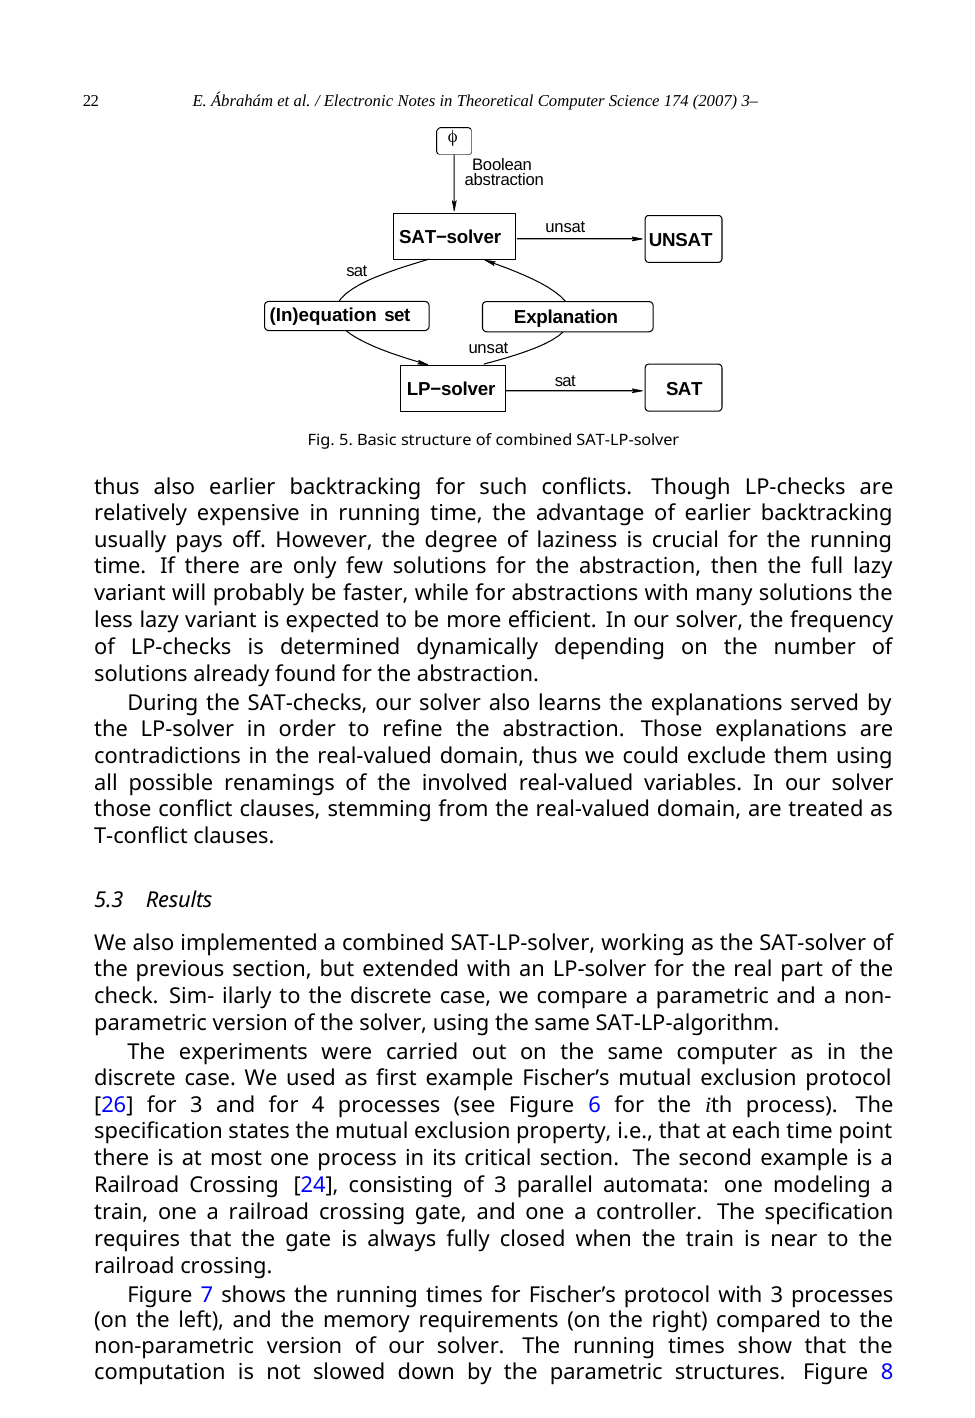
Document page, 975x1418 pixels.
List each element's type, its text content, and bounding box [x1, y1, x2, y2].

text The experiments were carried out on the same computer as in the discrete case. We used as first example Fischer’s mutual exclusion protocol [26] for 3 and for 4 processes (see Figure 6 for the ith process). The specification states the mutual exclusion property, i.e., that at each time point there is at most one process in its critical section. The second example is a Railroad Crossing [24], consisting of 3 parallel automata: one modeling a train, one a railroad crossing gate, and one a controller. The specification requires that the gate is always fully closed when the train is near to the railroad crossing. [94, 1038, 893, 1280]
text During the SAT-checks, our solver also learns the explanations served by the LP-solver in order to refine the abstraction. Those explanations are contradictions in the real-valued domain, thus we could exclude them using all possible renamings of the involved real-valued variables. In our solver those conflict clauses, stemming from the real-valued domain, are treated as T-conflict clauses. [94, 689, 893, 850]
list Results [94, 884, 904, 914]
text We also implemented a combined SAT-LP-solver, working as the SAT-solver of the previous section, but extended with an LP-solver for the real part of the check. Sim- ilarly to the discrete case, we compare a parametric and a non-parametric version of the solver, using the same SAT-LP-algorithm. [94, 929, 893, 1037]
text Boolean abstraction [458, 158, 545, 189]
text thus also earlier backtracking for such conflicts. Though LP-checks are relatively expensive in running time, the advantage of earlier backtracking usually pays off. However, the degree of laziness is crucial for the running time. If there are only few solutions for the abstraction, then the full lazy variant will probably be faster, while for abstractions with many solutions the less lazy variant is expected to be more efficient. In our solver, the frequency of LP-checks is determined dynamically depending on the number of solutions already found for the abstraction. [94, 473, 893, 688]
text Fig. 5. Basic structure of combined SAT-LP-solver [82, 428, 904, 450]
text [94, 1281, 893, 1386]
text  [71, 129, 835, 146]
picture [436, 146, 472, 155]
